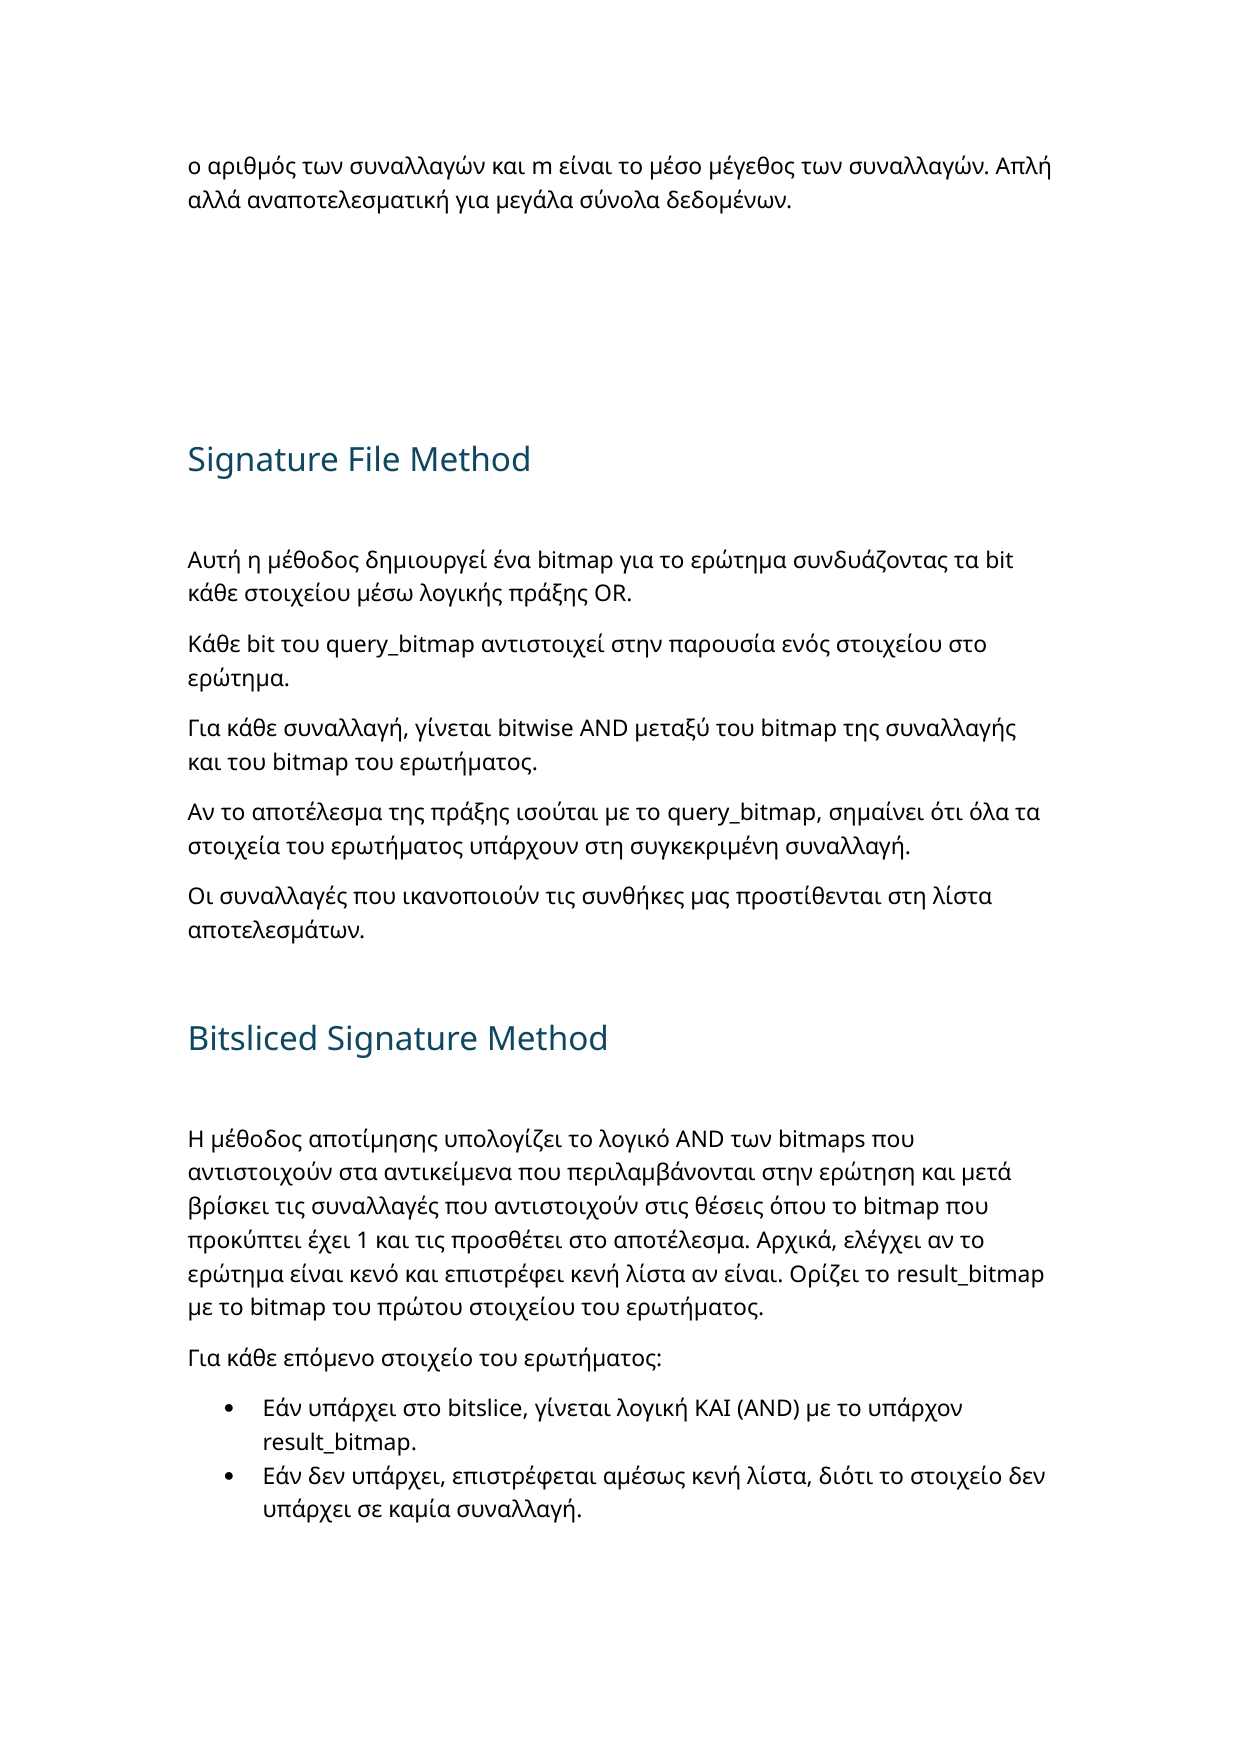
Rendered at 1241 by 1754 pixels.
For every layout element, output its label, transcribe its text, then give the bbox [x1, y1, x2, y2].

text Οι συναλλαγές που ικανοποιούν τις συνθήκες μας προστίθενται στη λίστα αποτελεσμάτων. [187, 880, 1053, 945]
text Για κάθε επόμενο στοιχείο του ερωτήματος: [187, 1342, 1053, 1373]
text H μέθοδος αποτίμησης υπολογίζει το λογικό AND των bitmaps που αντιστοιχούν στα αντικείμενα που περιλαμβάνονται στην ερώτηση και μετά βρίσκει τις συναλλαγές που αντιστοιχούν στις θέσεις όπου το bitmap που προκύπτει έχει 1 και τις προσθέτει στο αποτέλεσμα. Αρχικά, ελέγχει αν το ερώτημα είναι κενό και επιστρέφει κενή λίστα αν είναι. Ορίζει το result_bitmap με το bitmap του πρώτου στοιχείου του ερωτήματος. [187, 1122, 1053, 1322]
subtitle Signature File Method [187, 436, 1053, 481]
text Αν το αποτέλεσμα της πράξης ισούται με το query_bitmap, σημαίνει ότι όλα τα στοιχεία του ερωτήματος υπάρχουν στη συγκεκριμένη συναλλαγή. [187, 796, 1053, 861]
text Για κάθε συναλλαγή, γίνεται bitwise AND μεταξύ του bitmap της συναλλαγής και του bitmap του ερωτήματος. [187, 712, 1053, 777]
list Εάν υπάρχει στο bitslice, γίνεται λογική ΚΑΙ (AND) με το υπάρχον result_bitmap. [225, 1392, 1053, 1457]
text Κάθε bit του query_bitmap αντιστοιχεί στην παρουσία ενός στοιχείου στο ερώτημα. [187, 628, 1053, 693]
list Εάν δεν υπάρχει, επιστρέφεται αμέσως κενή λίστα, διότι το στοιχείο δεν υπάρχει σε καμία συναλλαγή. [225, 1459, 1053, 1524]
subtitle Bitsliced Signature Method [187, 1015, 1053, 1060]
text Αυτή η μέθοδος δημιουργεί ένα bitmap για το ερώτημα συνδυάζοντας τα bit κάθε στοιχείου μέσω λογικής πράξης OR. [187, 543, 1053, 608]
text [187, 150, 1053, 215]
